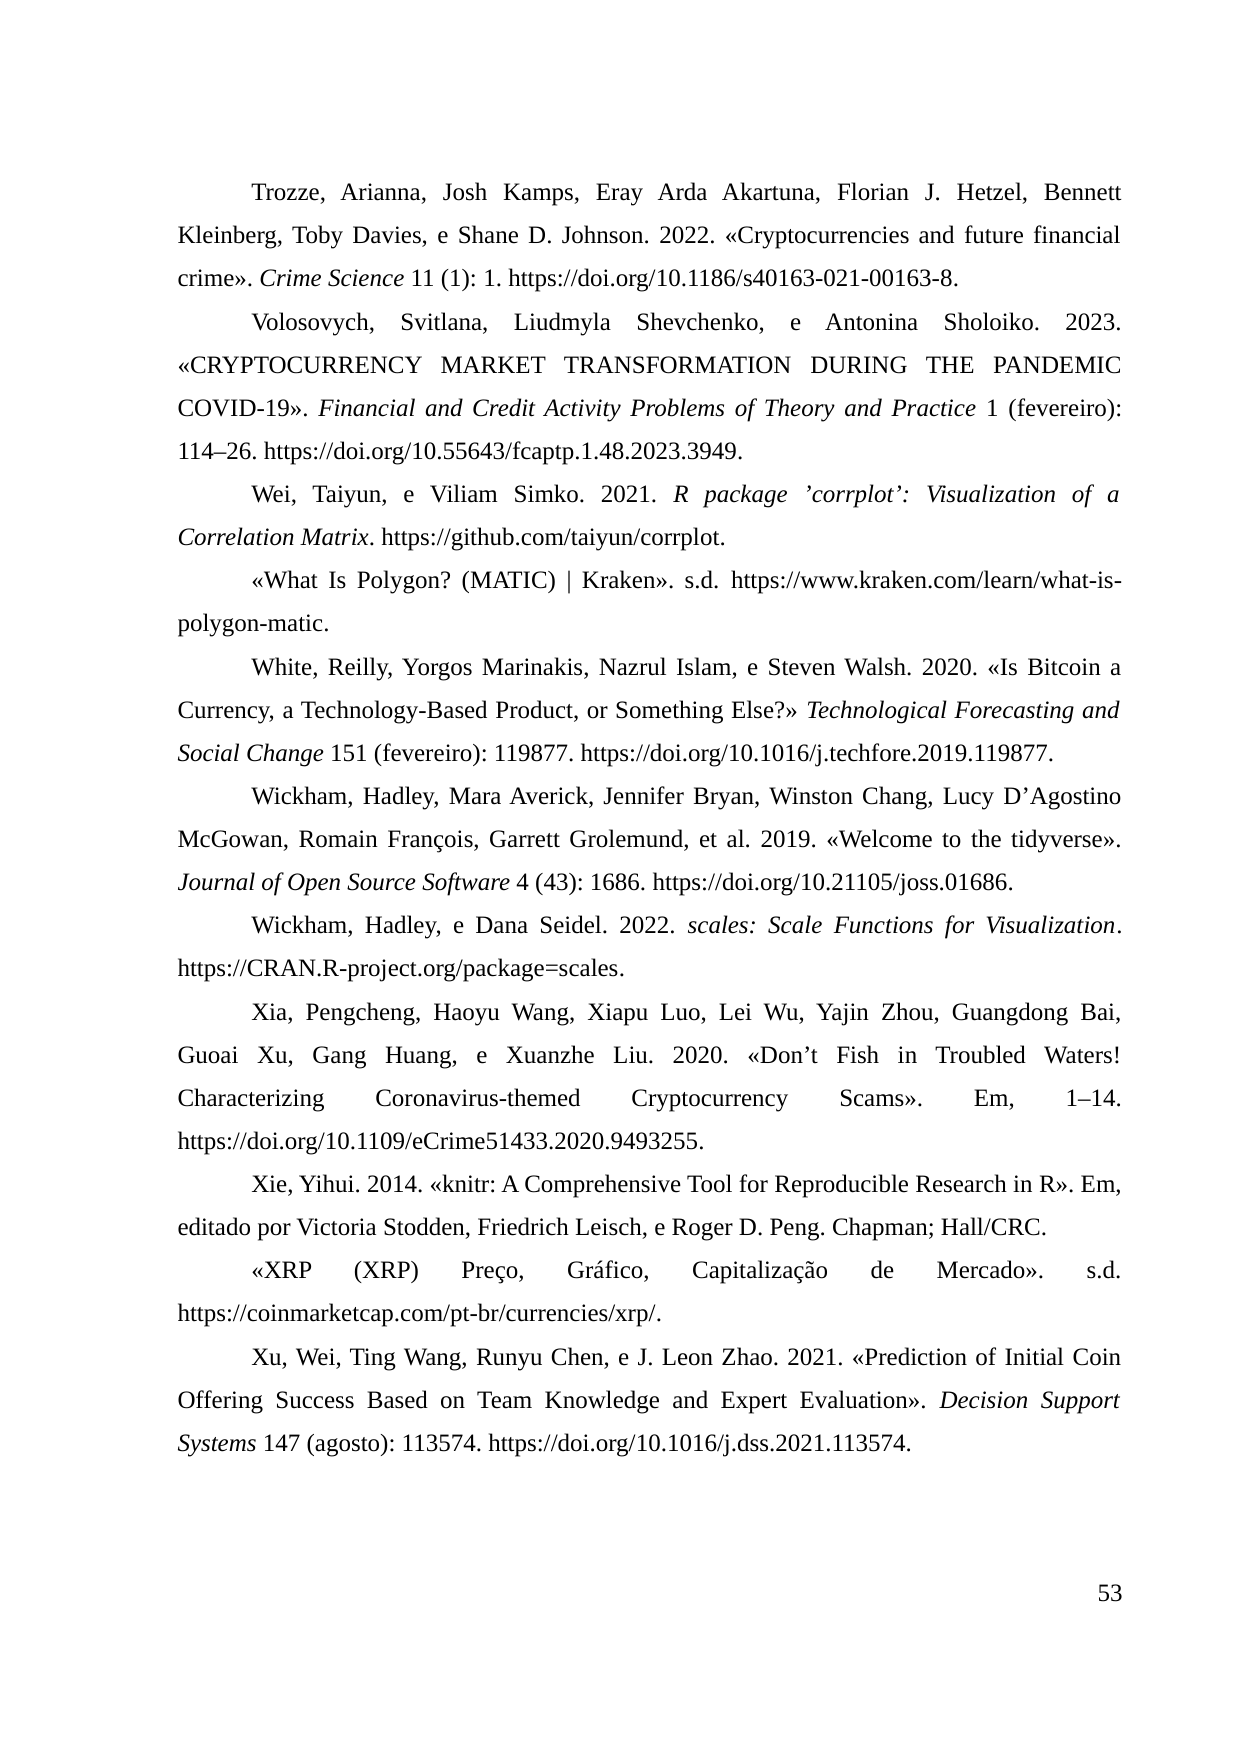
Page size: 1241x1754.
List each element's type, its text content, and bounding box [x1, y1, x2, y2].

text Wei, Taiyun, e Viliam Simko. 2021. R package ’corrplot’: Visualization of a Correlation Matrix. https://github.com/taiyun/corrplot. [177, 479, 1122, 551]
text White, Reilly, Yorgos Marinakis, Nazrul Islam, e Steven Walsh. 2020. «Is Bitcoin a Currency, a Technology-Based Product, or Something Else?» Technological Forecasting and Social Change 151 (fevereiro): 119877. https://doi.org/10.1016/j.techfore.2019.119877. [177, 652, 1122, 767]
text Trozze, Arianna, Josh Kamps, Eray Arda Akartuna, Florian J. Hetzel, Bennett Kleinberg, Toby Davies, e Shane D. Johnson. 2022. «Cryptocurrencies and future financial crime». Crime Science 11 (1): 1. https://doi.org/10.1186/s40163-021-00163-8. [177, 177, 1122, 292]
text «What Is Polygon? (MATIC) | Kraken». s.d. https://www.kraken.com/learn/what-is-polygon-matic. [177, 565, 1122, 637]
text Xie, Yihui. 2014. «knitr: A Comprehensive Tool for Reproducible Research in R». Em, editado por Victoria Stodden, Friedrich Leisch, e Roger D. Peng. Chapman; Hall/CRC. [177, 1169, 1122, 1241]
text «XRP (XRP) Preço, Gráfico, Capitalização de Mercado». s.d. https://coinmarketcap.com/pt-br/currencies/xrp/. [177, 1255, 1122, 1327]
text Wickham, Hadley, e Dana Seidel. 2022. scales: Scale Functions for Visualization. https://CRAN.R-project.org/package=scales. [177, 910, 1122, 982]
text Wickham, Hadley, Mara Averick, Jennifer Bryan, Winston Chang, Lucy D’Agostino McGowan, Romain François, Garrett Grolemund, et al. 2019. «Welcome to the tidyverse». Journal of Open Source Software 4 (43): 1686. https://doi.org/10.21105/joss.01686. [177, 781, 1122, 896]
text Xu, Wei, Ting Wang, Runyu Chen, e J. Leon Zhao. 2021. «Prediction of Initial Coin Offering Success Based on Team Knowledge and Expert Evaluation». Decision Support Systems 147 (agosto): 113574. https://doi.org/10.1016/j.dss.2021.113574. [177, 1342, 1122, 1457]
text Xia, Pengcheng, Haoyu Wang, Xiapu Luo, Lei Wu, Yajin Zhou, Guangdong Bai, Guoai Xu, Gang Huang, e Xuanzhe Liu. 2020. «Don’t Fish in Troubled Waters! Characterizing Coronavirus-themed Cryptocurrency Scams». Em, 1–14. https://doi.org/10.1109/eCrime51433.2020.9493255. [177, 997, 1122, 1155]
text Volosovych, Svitlana, Liudmyla Shevchenko, e Antonina Sholoiko. 2023. «CRYPTOCURRENCY MARKET TRANSFORMATION DURING THE PANDEMIC COVID-19». Financial and Credit Activity Problems of Theory and Practice 1 (fevereiro): 114–26. https://doi.org/10.55643/fcaptp.1.48.2023.3949. [177, 307, 1122, 465]
